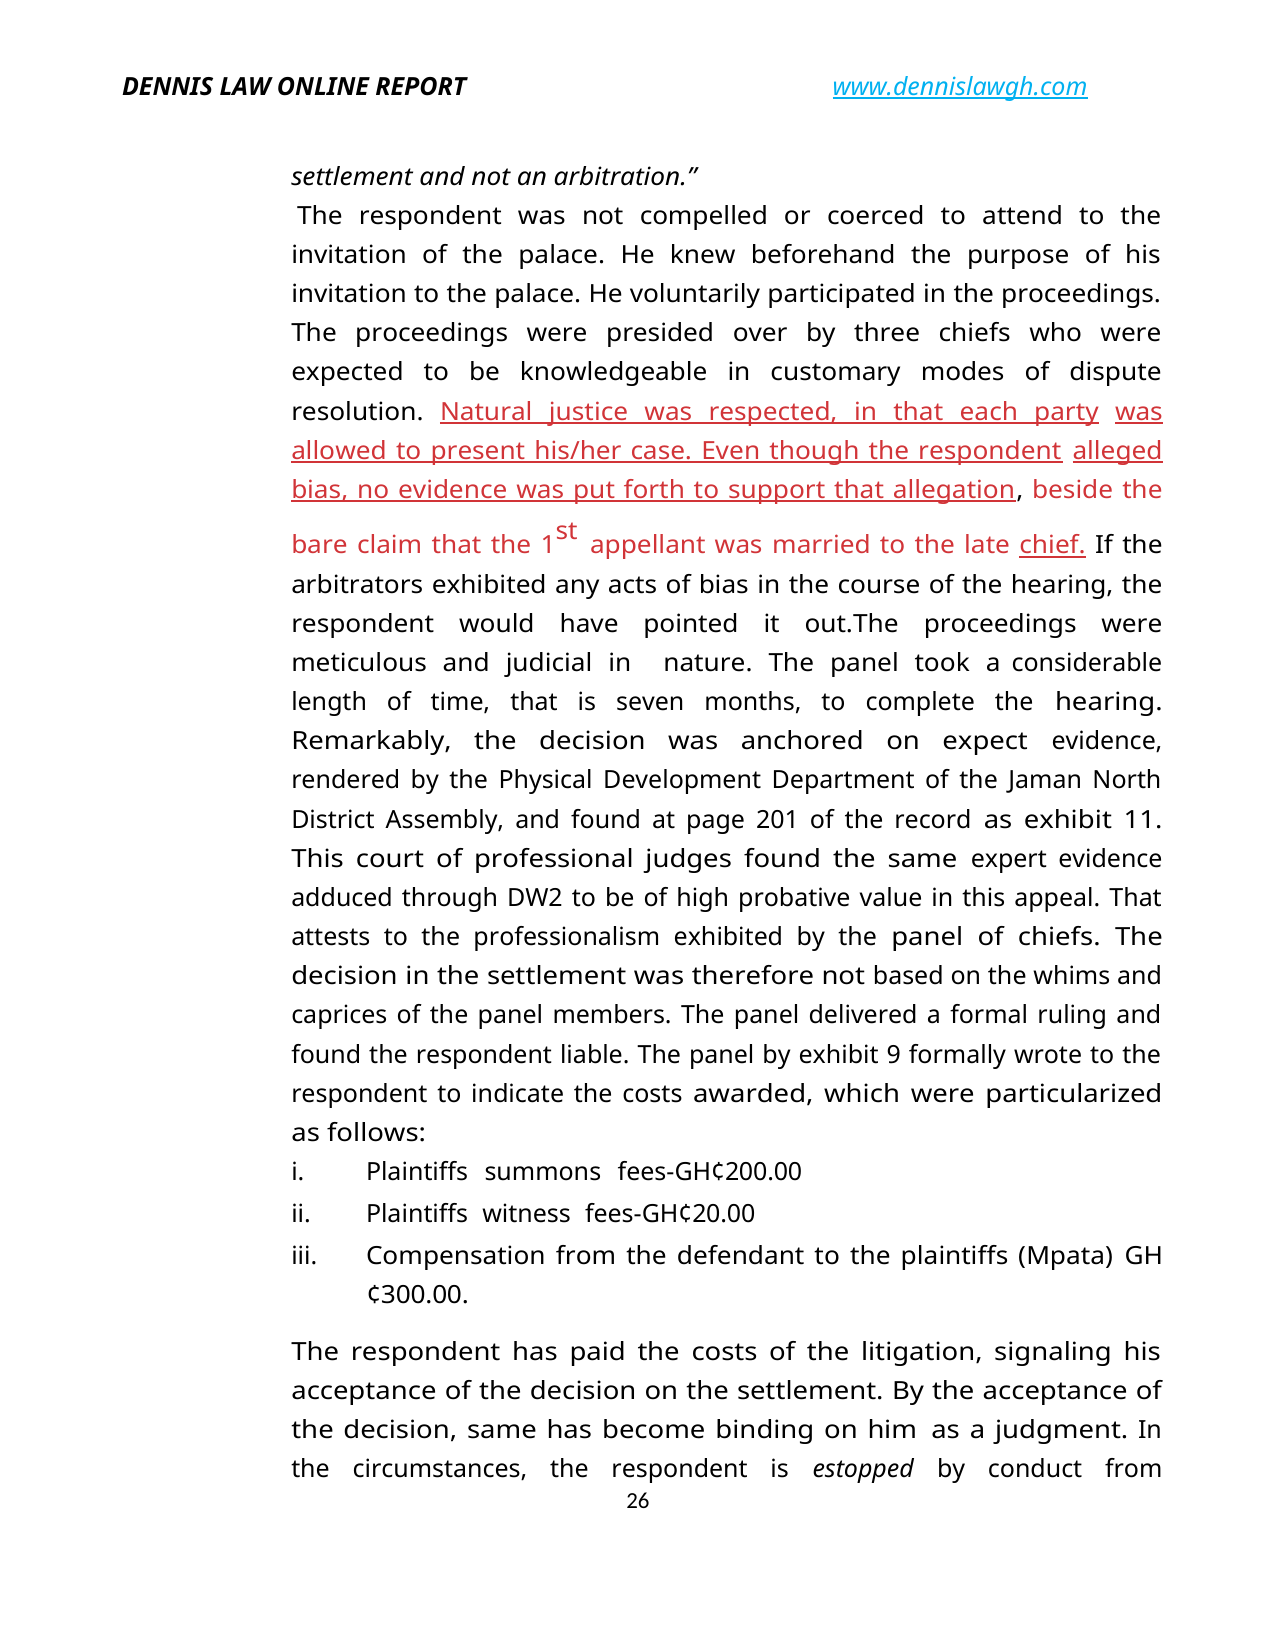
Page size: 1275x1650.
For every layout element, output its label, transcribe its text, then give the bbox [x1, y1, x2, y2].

list Plaintiffs witness fees-GH¢20.00 [291, 1196, 1162, 1230]
list Plaintiffs summons fees-GH¢200.00 [291, 1154, 1162, 1188]
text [291, 158, 1162, 192]
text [291, 1333, 1162, 1485]
list Compensation from the defendant to the plaintiffs (Mpata) GH¢300.00. [291, 1238, 1162, 1311]
text The respondent was not compelled or coerced to attend to the invitation of the palace. He knew beforehand the purpose of his invitation to the palace. He voluntarily participated in the proceedings. The proceedings were presided over by three chiefs who were expected to be knowledgeable in customary modes of dispute resolution. Natural justice was respected, in that each party was allowed to present his/her case. Even though the respondent alleged bias, no evidence was put forth to support that allegation, beside the bare claim that the 1st appellant was married to the late chief. If the arbitrators exhibited any acts of bias in the course of the hearing, the respondent would have pointed it out.The proceedings were meticulous and judicial in nature. The panel took a considerable length of time, that is seven months, to complete the hearing. Remarkably, the decision was anchored on expect evidence, rendered by the Physical Development Department of the Jaman North District Assembly, and found at page 201 of the record as exhibit 11. This court of professional judges found the same expert evidence adduced through DW2 to be of high probative value in this appeal. That attests to the professionalism exhibited by the panel of chiefs. The decision in the settlement was therefore not based on the whims and caprices of the panel members. The panel delivered a formal ruling and found the respondent liable. The panel by exhibit 9 formally wrote to the respondent to indicate the costs awarded, which were particularized as follows: [291, 197, 1162, 1149]
